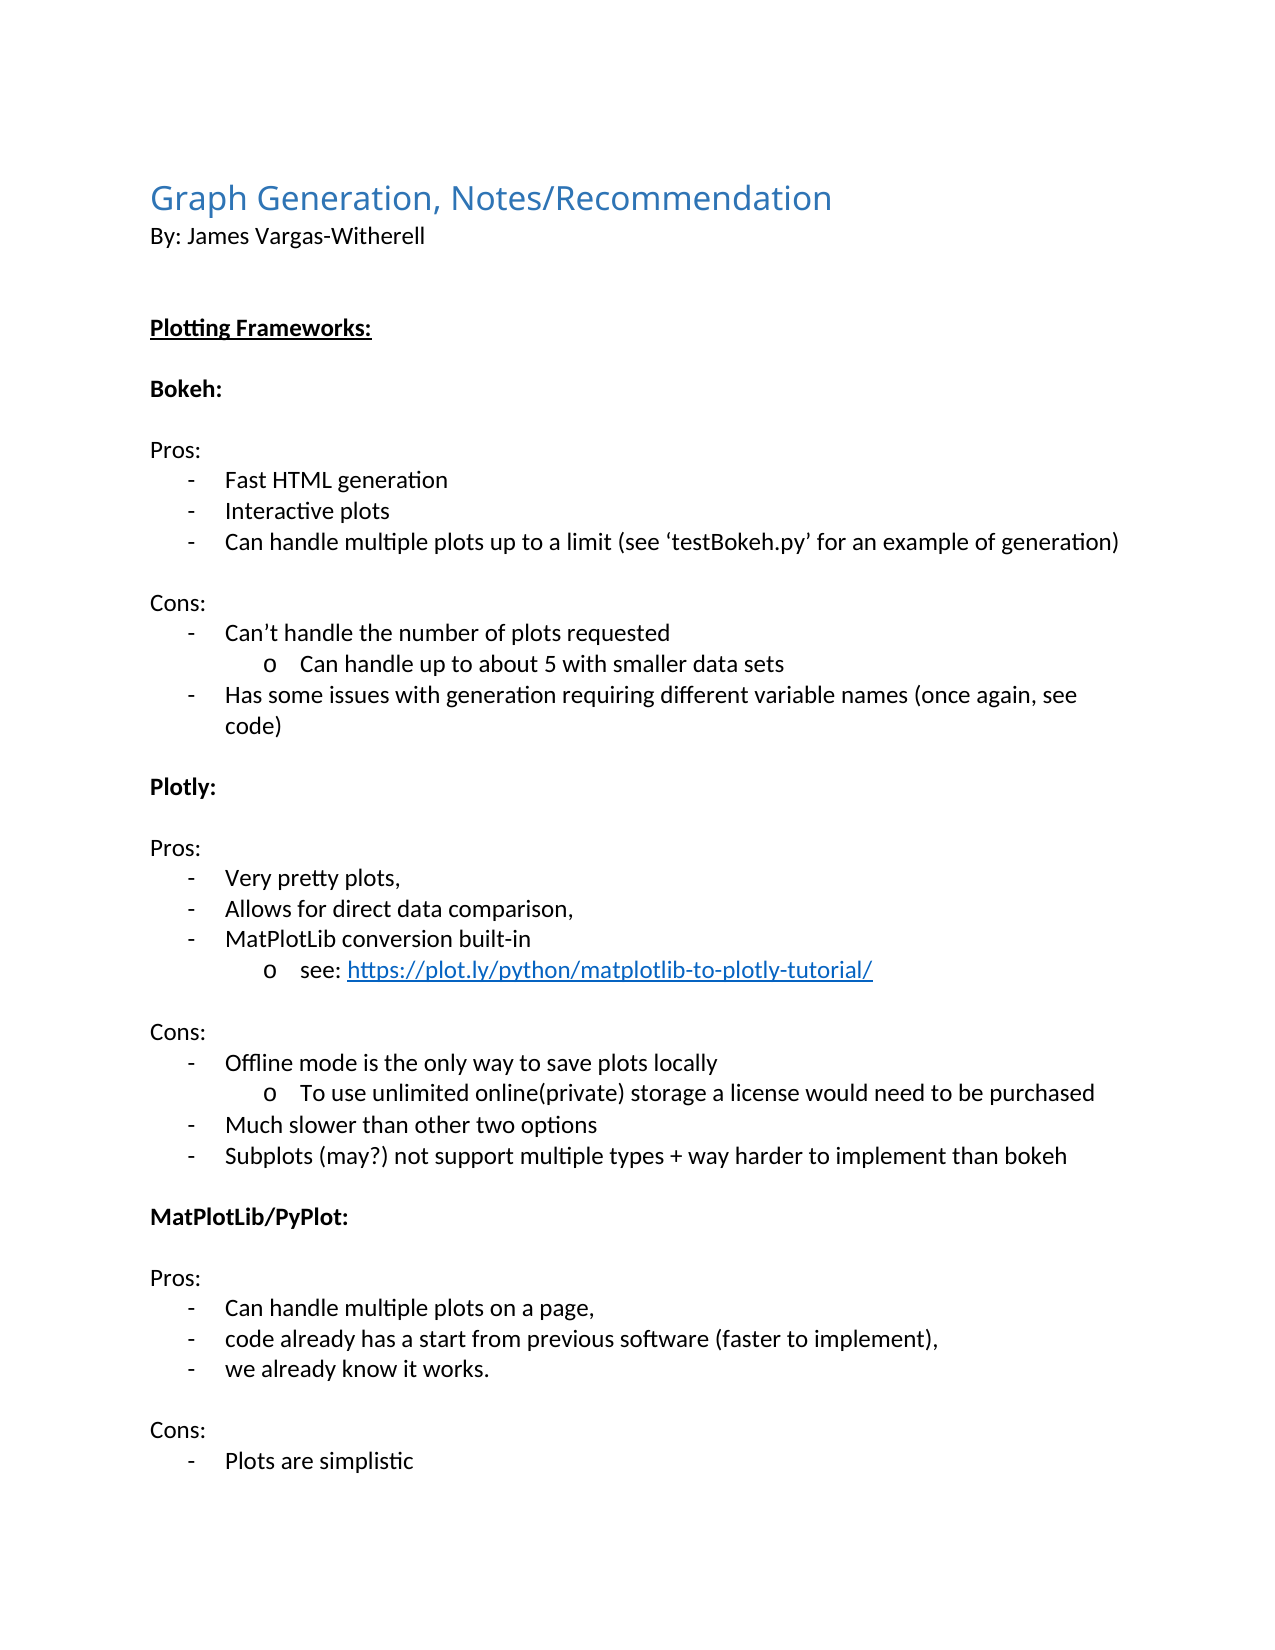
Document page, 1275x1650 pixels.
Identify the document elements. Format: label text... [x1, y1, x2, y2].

list Can handle multiple plots on a page, [187, 1292, 1125, 1323]
text By: James Vargas-Witherell [150, 220, 1125, 251]
text Pros: [150, 434, 1125, 464]
list MatPlotLib conversion built-in [187, 924, 1125, 954]
list we already know it works. [187, 1353, 1125, 1384]
list Fast HTML generation [187, 464, 1125, 495]
list Can’t handle the number of plots requested [187, 617, 1125, 648]
list code already has a start from previous software (faster to implement), [187, 1323, 1125, 1353]
text Plotly: [150, 771, 1125, 802]
list Much slower than other two options [187, 1109, 1125, 1140]
list Can handle up to about 5 with smaller data sets [262, 648, 1125, 679]
subtitle Graph Generation, Notes/Recommendation [150, 175, 1125, 220]
text Pros: [150, 1262, 1125, 1292]
list Allows for direct data comparison, [187, 893, 1125, 924]
list see: https://plot.ly/python/matplotlib-to-plotly-tutorial/ [262, 954, 1125, 986]
list To use unlimited online(private) storage a license would need to be purchased [262, 1077, 1125, 1109]
list Offline mode is the only way to save plots locally [187, 1047, 1125, 1077]
text Bokeh: [150, 373, 1125, 403]
list Plots are simplistic [187, 1445, 1125, 1476]
list Interactive plots [187, 495, 1125, 526]
text MatPlotLib/PyPlot: [150, 1201, 1125, 1231]
text Cons: [150, 1414, 1125, 1445]
list Has some issues with generation requiring different variable names (once again, see code) [187, 679, 1125, 741]
text Pros: [150, 832, 1125, 863]
text Cons: [150, 1016, 1125, 1047]
text Plotting Frameworks: [150, 312, 1125, 342]
list Subplots (may?) not support multiple types + way harder to implement than bokeh [187, 1140, 1125, 1170]
list Very pretty plots, [187, 863, 1125, 893]
list Can handle multiple plots up to a limit (see ‘testBokeh.py’ for an example of generation) [187, 526, 1125, 556]
text Cons: [150, 587, 1125, 617]
